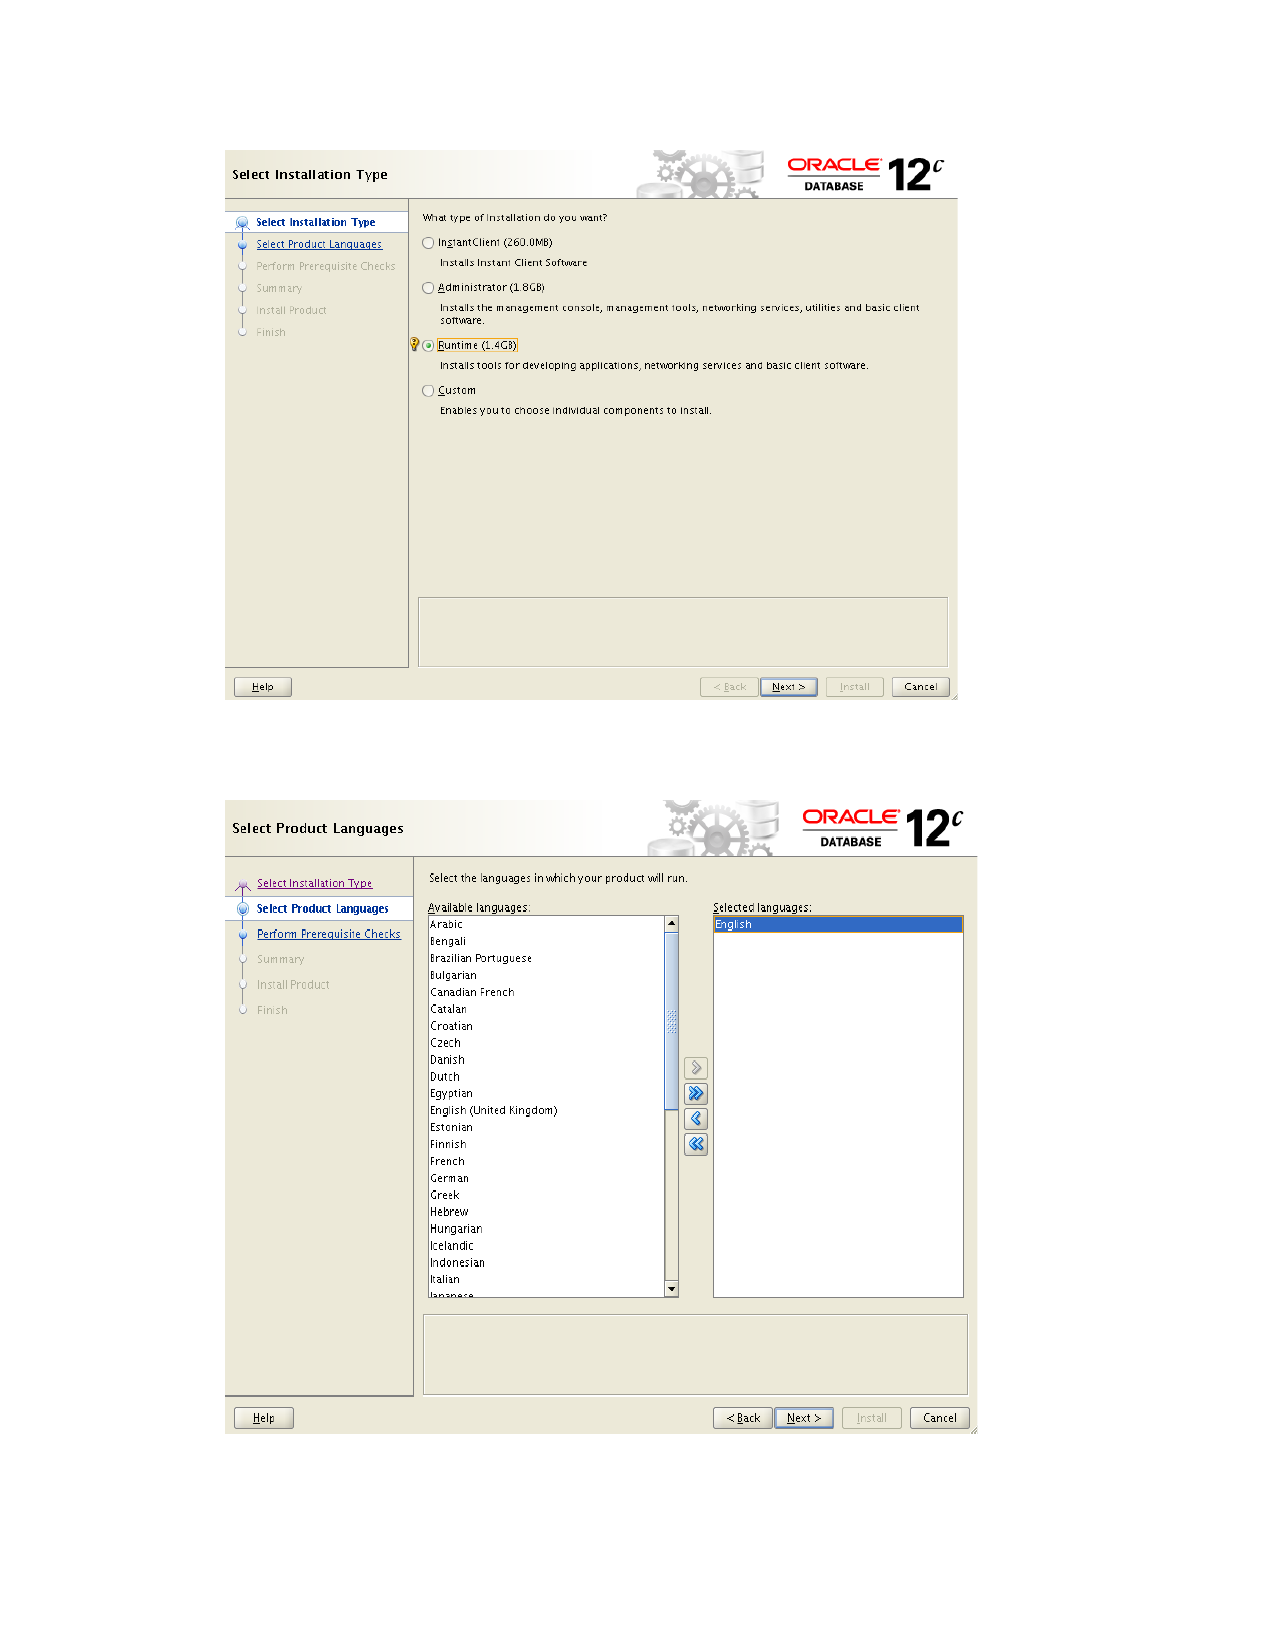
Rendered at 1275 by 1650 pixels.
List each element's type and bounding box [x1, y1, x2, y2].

picture [225, 150, 958, 700]
picture [225, 800, 978, 1434]
